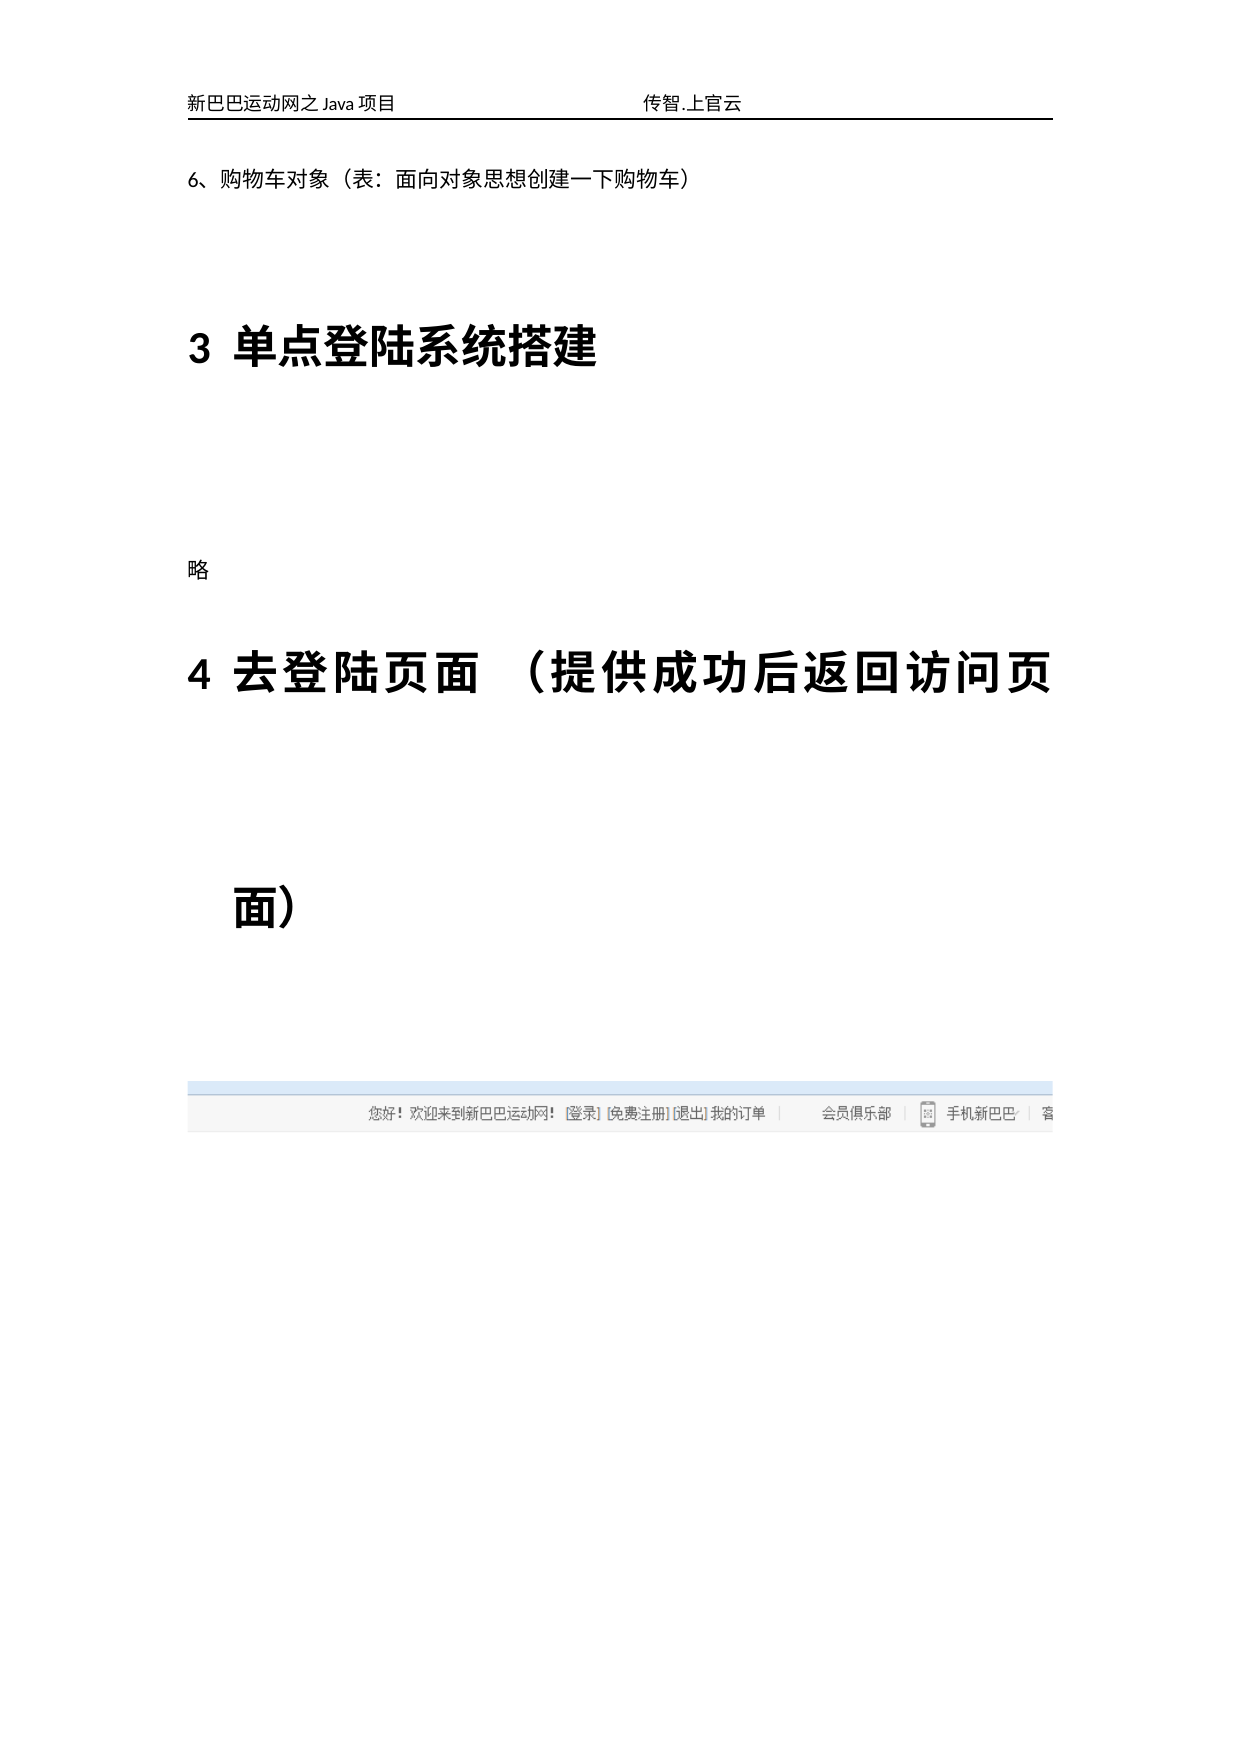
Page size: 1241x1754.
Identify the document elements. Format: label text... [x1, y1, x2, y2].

subtitle 单点登陆系统搭建 [187, 295, 1053, 392]
text 略 [187, 553, 1053, 585]
picture [187, 1081, 1053, 1137]
text 6、购物车对象（表：面向对象思想创建一下购物车） [187, 162, 1053, 194]
subtitle 去登陆页面 （提供成功后返回访问页面） [187, 621, 1053, 953]
